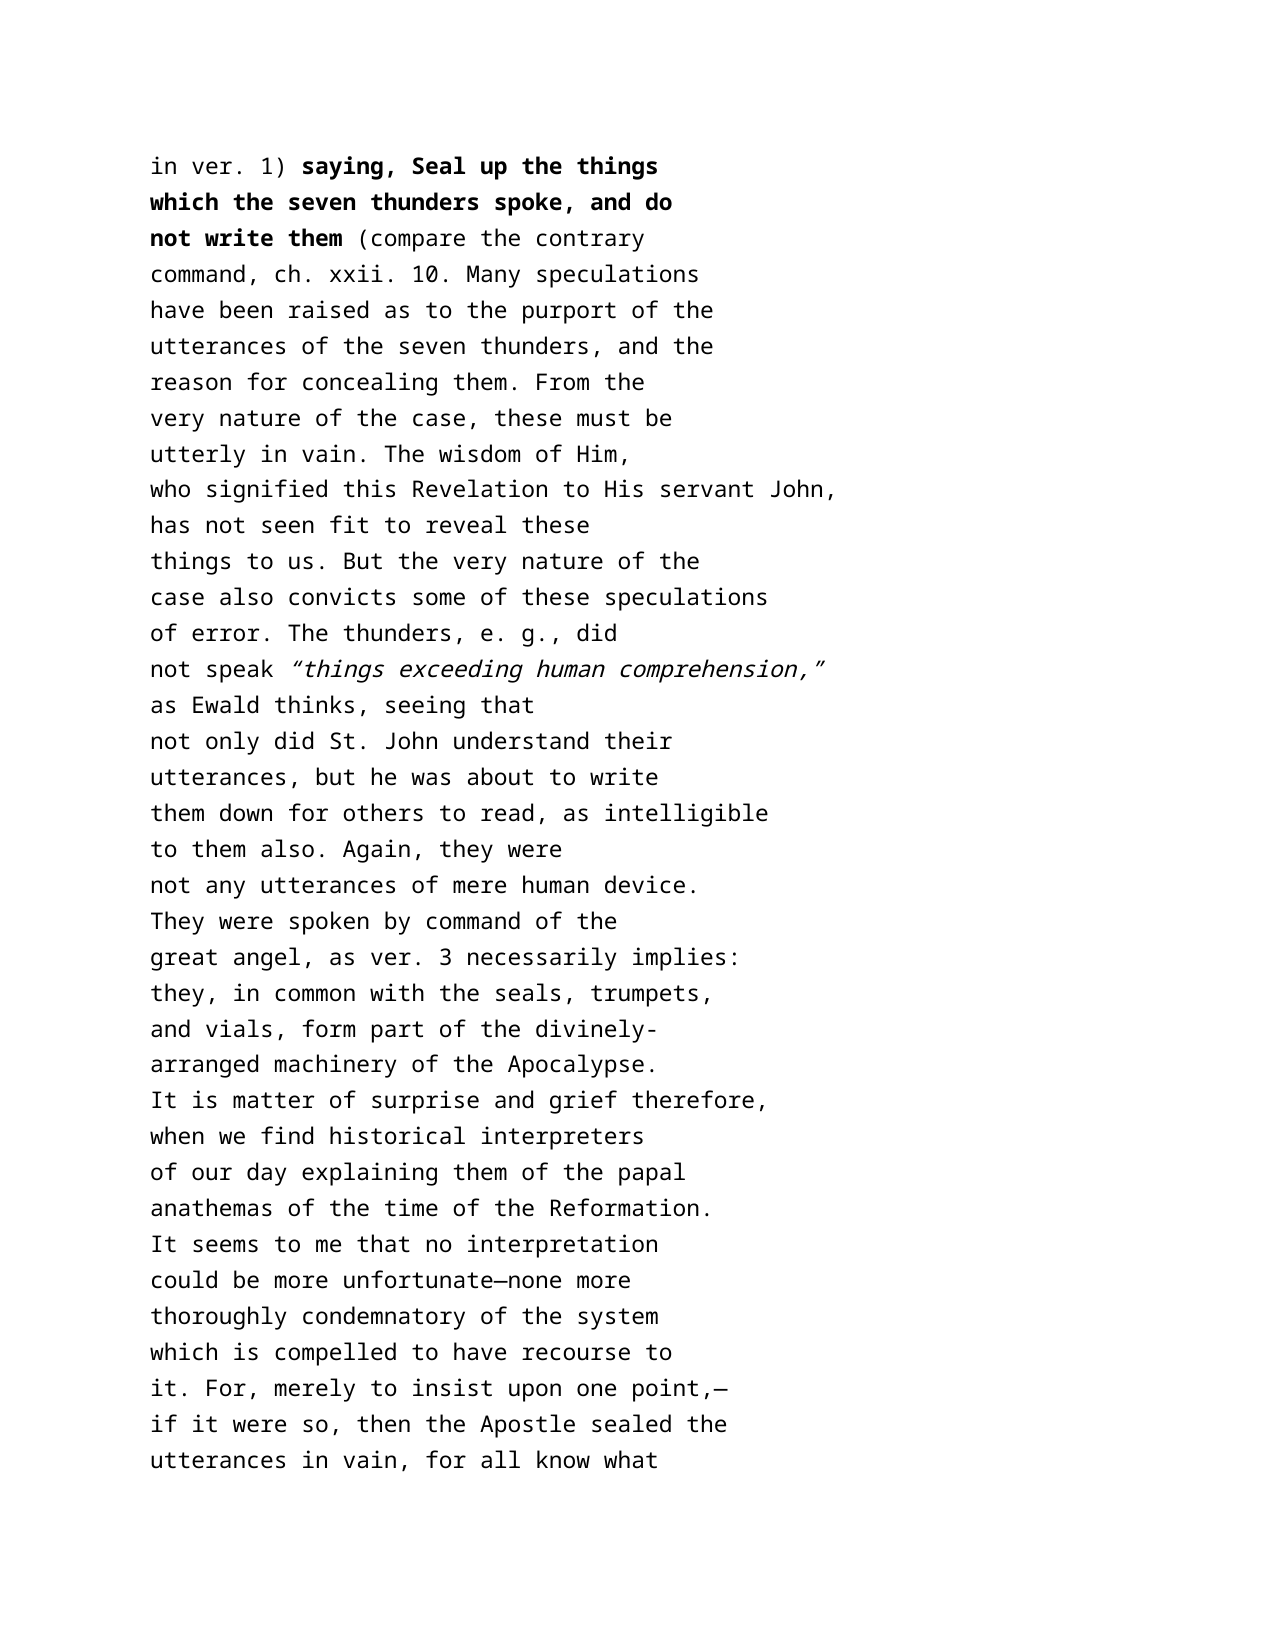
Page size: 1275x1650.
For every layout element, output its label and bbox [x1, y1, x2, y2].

text [150, 150, 1125, 1475]
